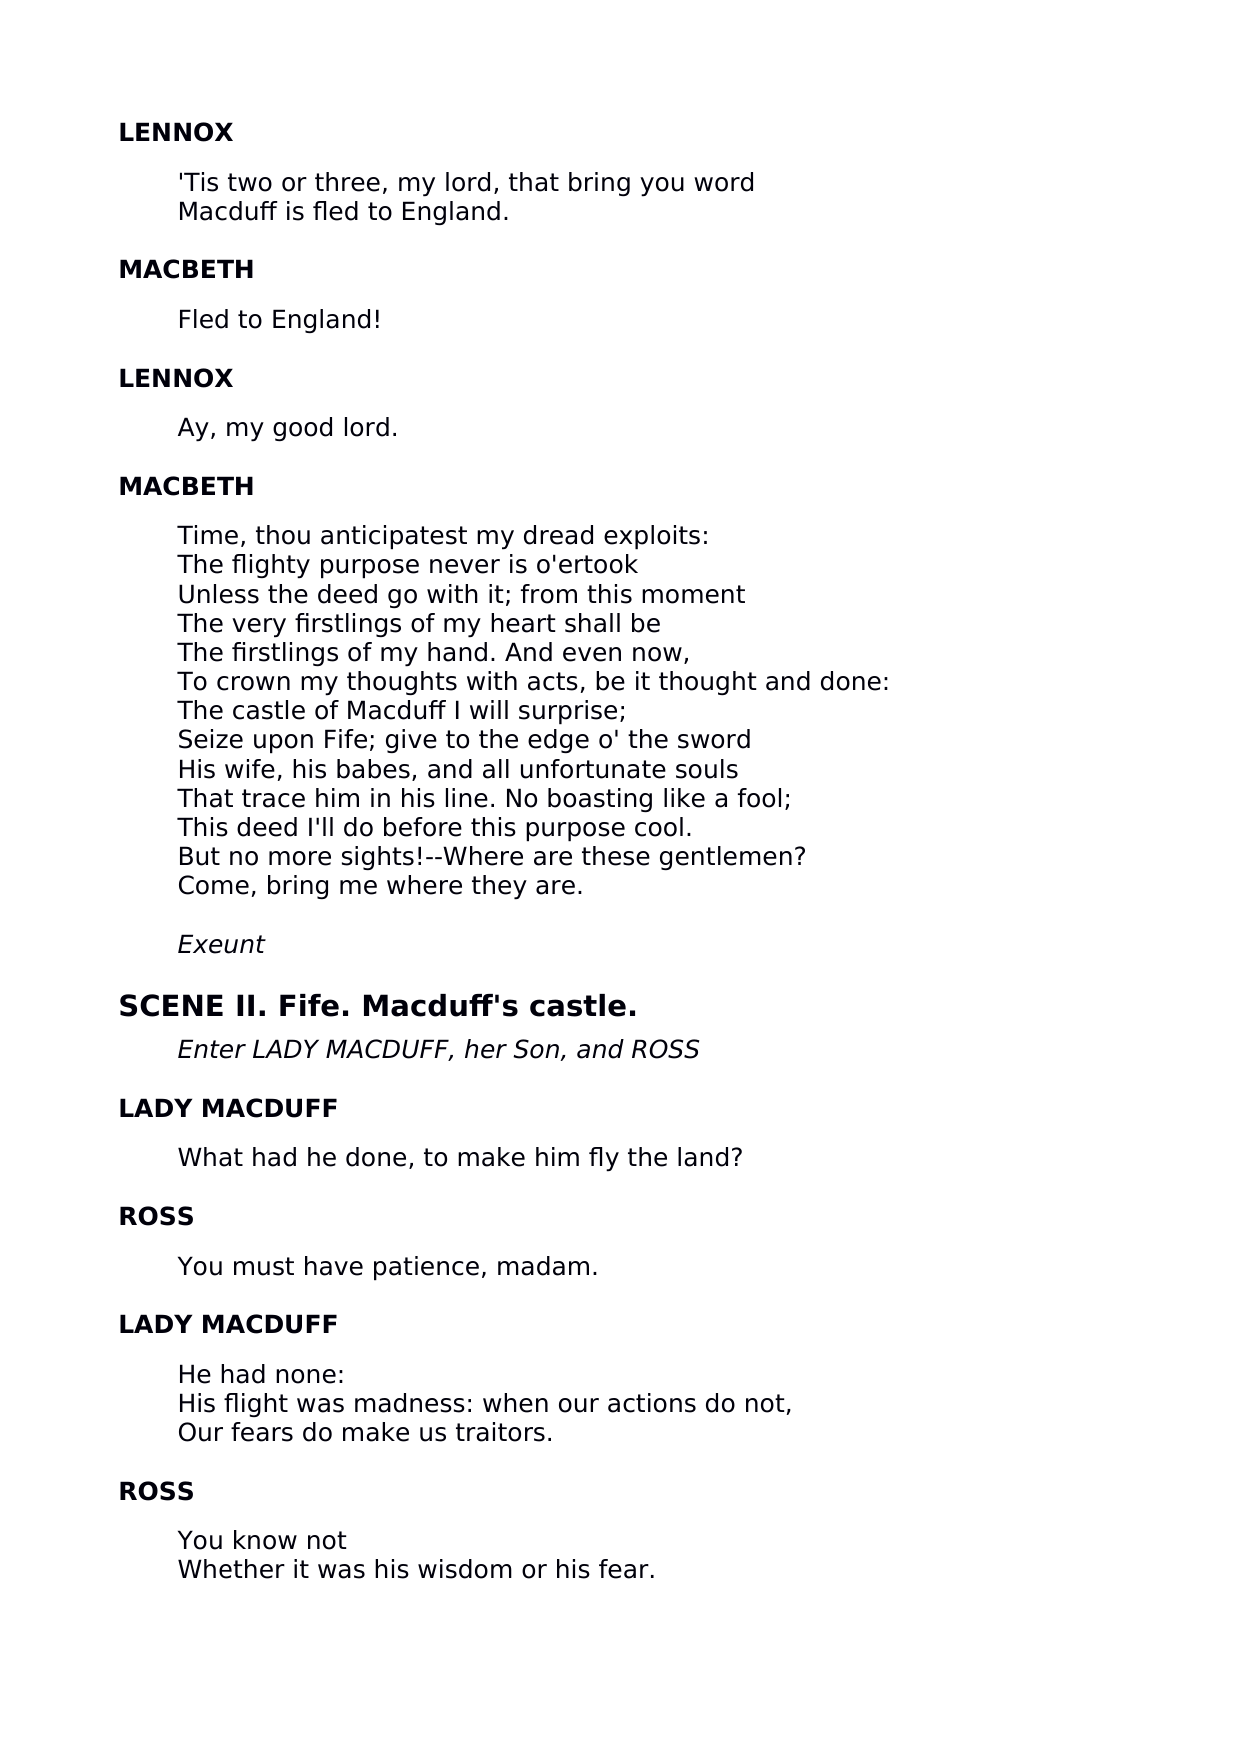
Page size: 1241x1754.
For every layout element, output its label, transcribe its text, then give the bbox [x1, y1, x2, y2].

text What had he done, to make him fly the land? [177, 1143, 1063, 1173]
subtitle SCENE II. Fife. Macduff's castle. [118, 989, 1122, 1023]
text MACBETH [118, 472, 1122, 501]
text LENNOX [118, 118, 1122, 147]
text You must have patience, madam. [177, 1252, 1063, 1281]
text 'Tis two or three, my lord, that bring you word Macduff is fled to England. [177, 168, 1063, 226]
text Ay, my good lord. [177, 413, 1063, 442]
text ROSS [118, 1477, 1122, 1506]
text Enter LADY MACDUFF, her Son, and ROSS [177, 1035, 1063, 1064]
text Time, thou anticipatest my dread exploits: The flighty purpose never is o'ertook Unless the deed go with it; from this moment The very firstlings of my heart shall be The firstlings of my hand. And even now, To crown my thoughts with acts, be it thought and done: The castle of Macduff I will surprise; Seize upon Fife; give to the edge o' the sword His wife, his babes, and all unfortunate souls That trace him in his line. No boasting like a fool; This deed I'll do before this purpose cool. But no more sights!--Where are these gentlemen? Come, bring me where they are. [177, 522, 1063, 901]
text You know not Whether it was his wisdom or his fear. [177, 1527, 1063, 1585]
text LADY MACDUFF [118, 1094, 1122, 1123]
text He had none: His flight was madness: when our actions do not, Our fears do make us traitors. [177, 1360, 1063, 1447]
text MACBETH [118, 256, 1122, 285]
text Exeunt [177, 930, 1063, 959]
text LENNOX [118, 364, 1122, 393]
text LADY MACDUFF [118, 1310, 1122, 1339]
text Fled to England! [177, 305, 1063, 334]
text ROSS [118, 1202, 1122, 1231]
